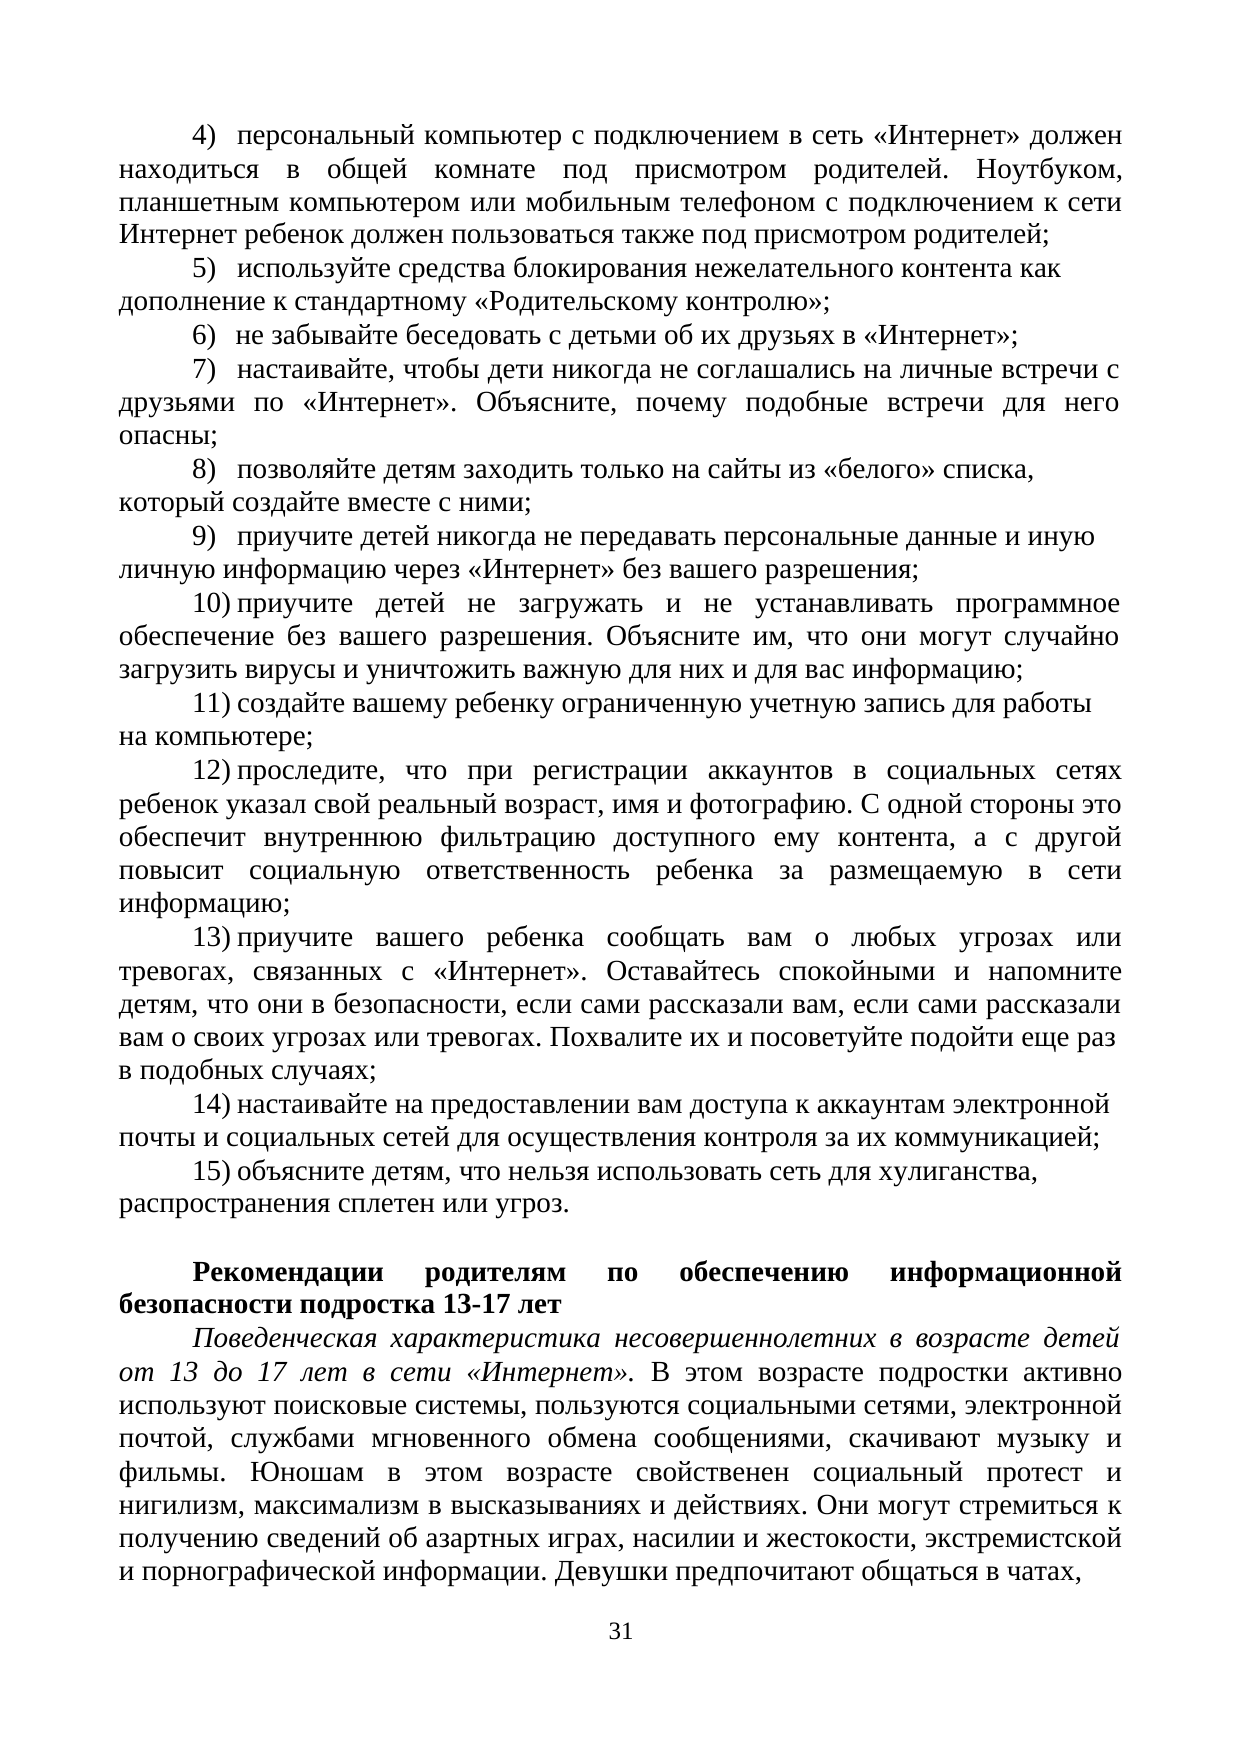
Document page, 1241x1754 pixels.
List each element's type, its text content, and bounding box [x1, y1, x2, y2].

list позволяйте детям заходить только на сайты из «белого» списка, который создайте вместе с ними; [119, 452, 1121, 517]
list приучите вашего ребенка сообщать вам о любых угрозах или тревогах, связанных с «Интернет». Оставайтесь спокойными и напомните детям, что они в безопасности, если сами рассказали вам, если сами рассказали вам о своих угрозах или тревогах. Похвалите их и посоветуйте подойти еще раз [119, 921, 1123, 1052]
list подобных случаях; [118, 1052, 1123, 1086]
list настаивайте, чтобы дети никогда не соглашались на личные встречи с друзьями по «Интернет». Объясните, почему подобные встречи для него опасны; [119, 352, 1121, 451]
list настаивайте на предоставлении вам доступа к аккаунтам электронной почты и социальных сетей для осуществления контроля за их коммуникацией; [119, 1087, 1123, 1152]
list приучите детей никогда не передавать персональные данные и иную личную информацию через «Интернет» без вашего разрешения; [119, 519, 1121, 585]
list персональный компьютер с подключением в сеть «Интернет» должен находиться в общей комнате под присмотром родителей. Ноутбуком, планшетным компьютером или мобильным телефоном с подключением к сети Интернет ребенок должен пользоваться также под присмотром родителей; [119, 118, 1123, 250]
list приучите детей не загружать и не устанавливать программное обеспечение без вашего разрешения. Объясните им, что они могут случайно загрузить вирусы и уничтожить важную для них и для вас информацию; [119, 586, 1121, 685]
list объясните детям, что нельзя использовать сеть для хулиганства, распространения сплетен или угроз. [119, 1154, 1121, 1219]
list создайте вашему ребенку ограниченную учетную запись для работы на компьютере; [119, 686, 1121, 752]
text Поведенческая характеристика несовершеннолетних в возрасте детей от 13 до 17 лет в сети «Интернет». В этом возрасте подростки активно используют поисковые системы, пользуются социальными сетями, электронной почтой, службами мгновенного обмена сообщениями, скачивают музыку и фильмы. Юношам в этом возрасте свойственен социальный протест и нигилизм, максимализм в высказываниях и действиях. Они могут стремиться к получению сведений об азартных играх, насилии и жестокости, экстремистской и порнографической информации. Девушки предпочитают общаться в чатах, [119, 1321, 1123, 1587]
list используйте средства блокирования нежелательного контента как дополнение к стандартному «Родительскому контролю»; [119, 252, 1121, 317]
list не забывайте беседовать с детьми об их друзьях в «Интернет»; [192, 317, 1123, 351]
text Рекомендации родителям по обеспечению информационной безопасности подростка 13-17 лет [119, 1255, 1123, 1320]
text 31 [118, 1616, 1123, 1645]
list проследите, что при регистрации аккаунтов в социальных сетях ребенок указал свой реальный возраст, имя и фотографию. С одной стороны это обеспечит внутреннюю фильтрацию доступного ему контента, а с другой повысит социальную ответственность ребенка за размещаемую в сети информацию; [119, 753, 1123, 919]
